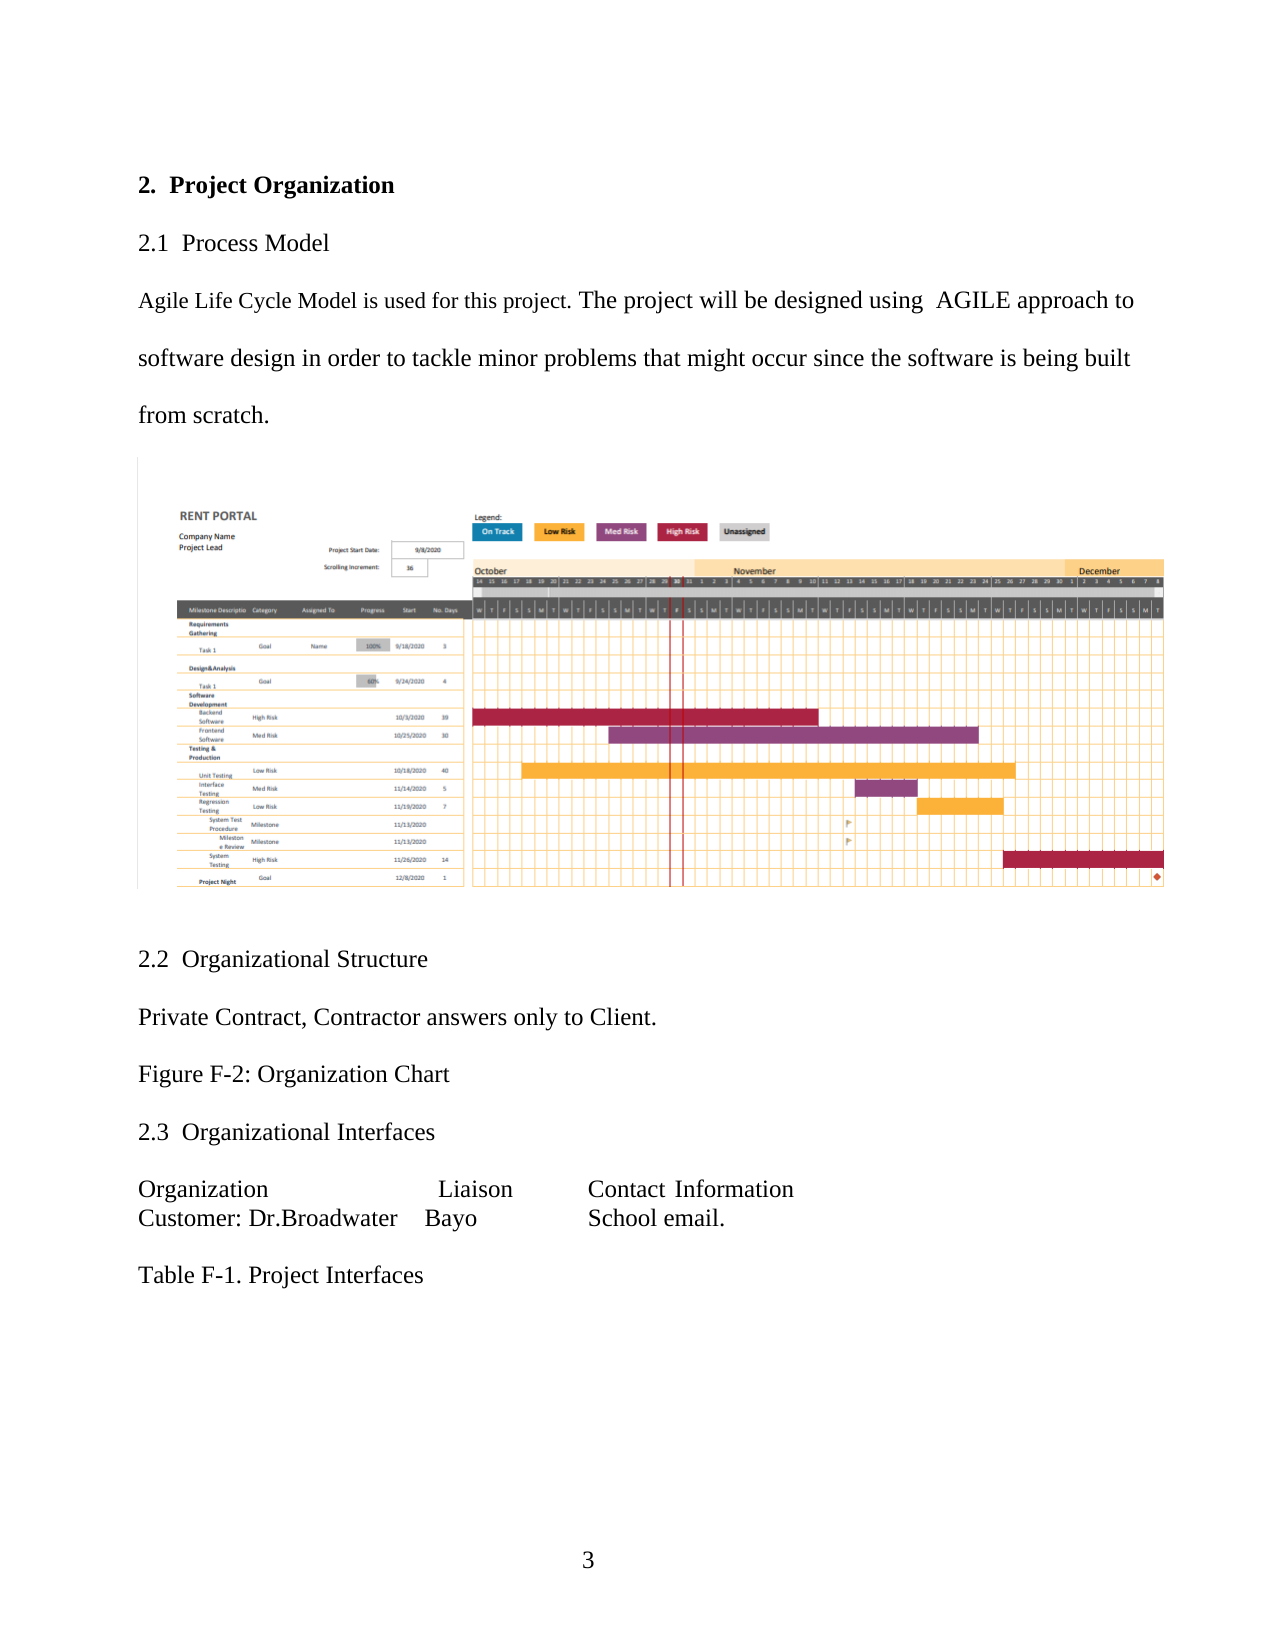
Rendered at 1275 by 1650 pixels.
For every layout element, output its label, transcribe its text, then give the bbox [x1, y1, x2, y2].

text Organization Liaison Contact Information Customer: Dr.Broadwater Bayo School email. [138, 1174, 794, 1232]
list Process Model [138, 228, 1150, 257]
subtitle Project Organization [138, 170, 1150, 199]
text Private Contract, Contractor answers only to Client. [138, 1002, 1138, 1030]
picture [137, 457, 1167, 889]
list Organizational Interfaces [138, 1117, 1150, 1145]
list Organizational Structure [138, 944, 1150, 973]
text Agile Life Cycle Model is used for this project. The project will be designed using AGILE approach to software design in order to tackle minor problems that might occur since the software is being built from scratch. [138, 285, 1150, 429]
text Figure F-2: Organization Chart [138, 1059, 1150, 1088]
text Table F-1. Project Interfaces [138, 1260, 1150, 1289]
